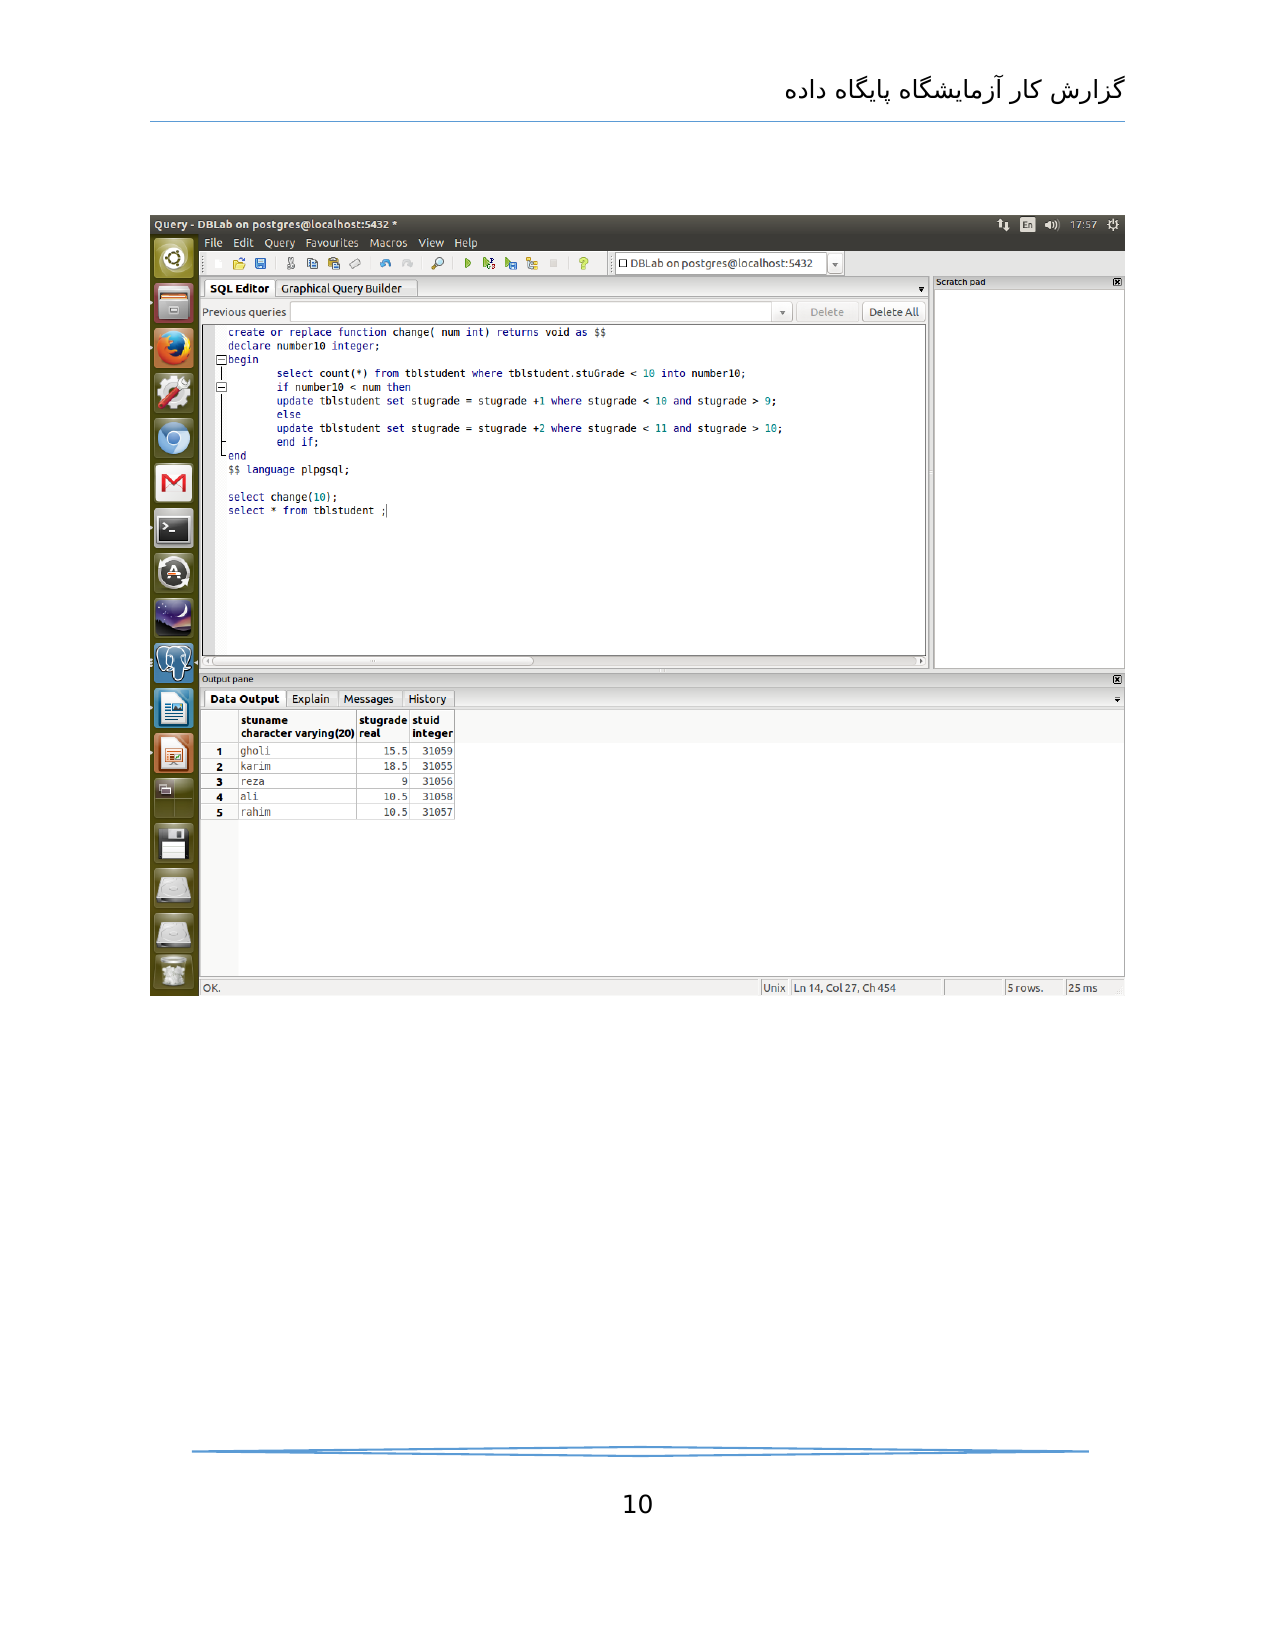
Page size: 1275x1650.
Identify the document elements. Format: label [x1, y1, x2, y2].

picture [150, 215, 1125, 996]
